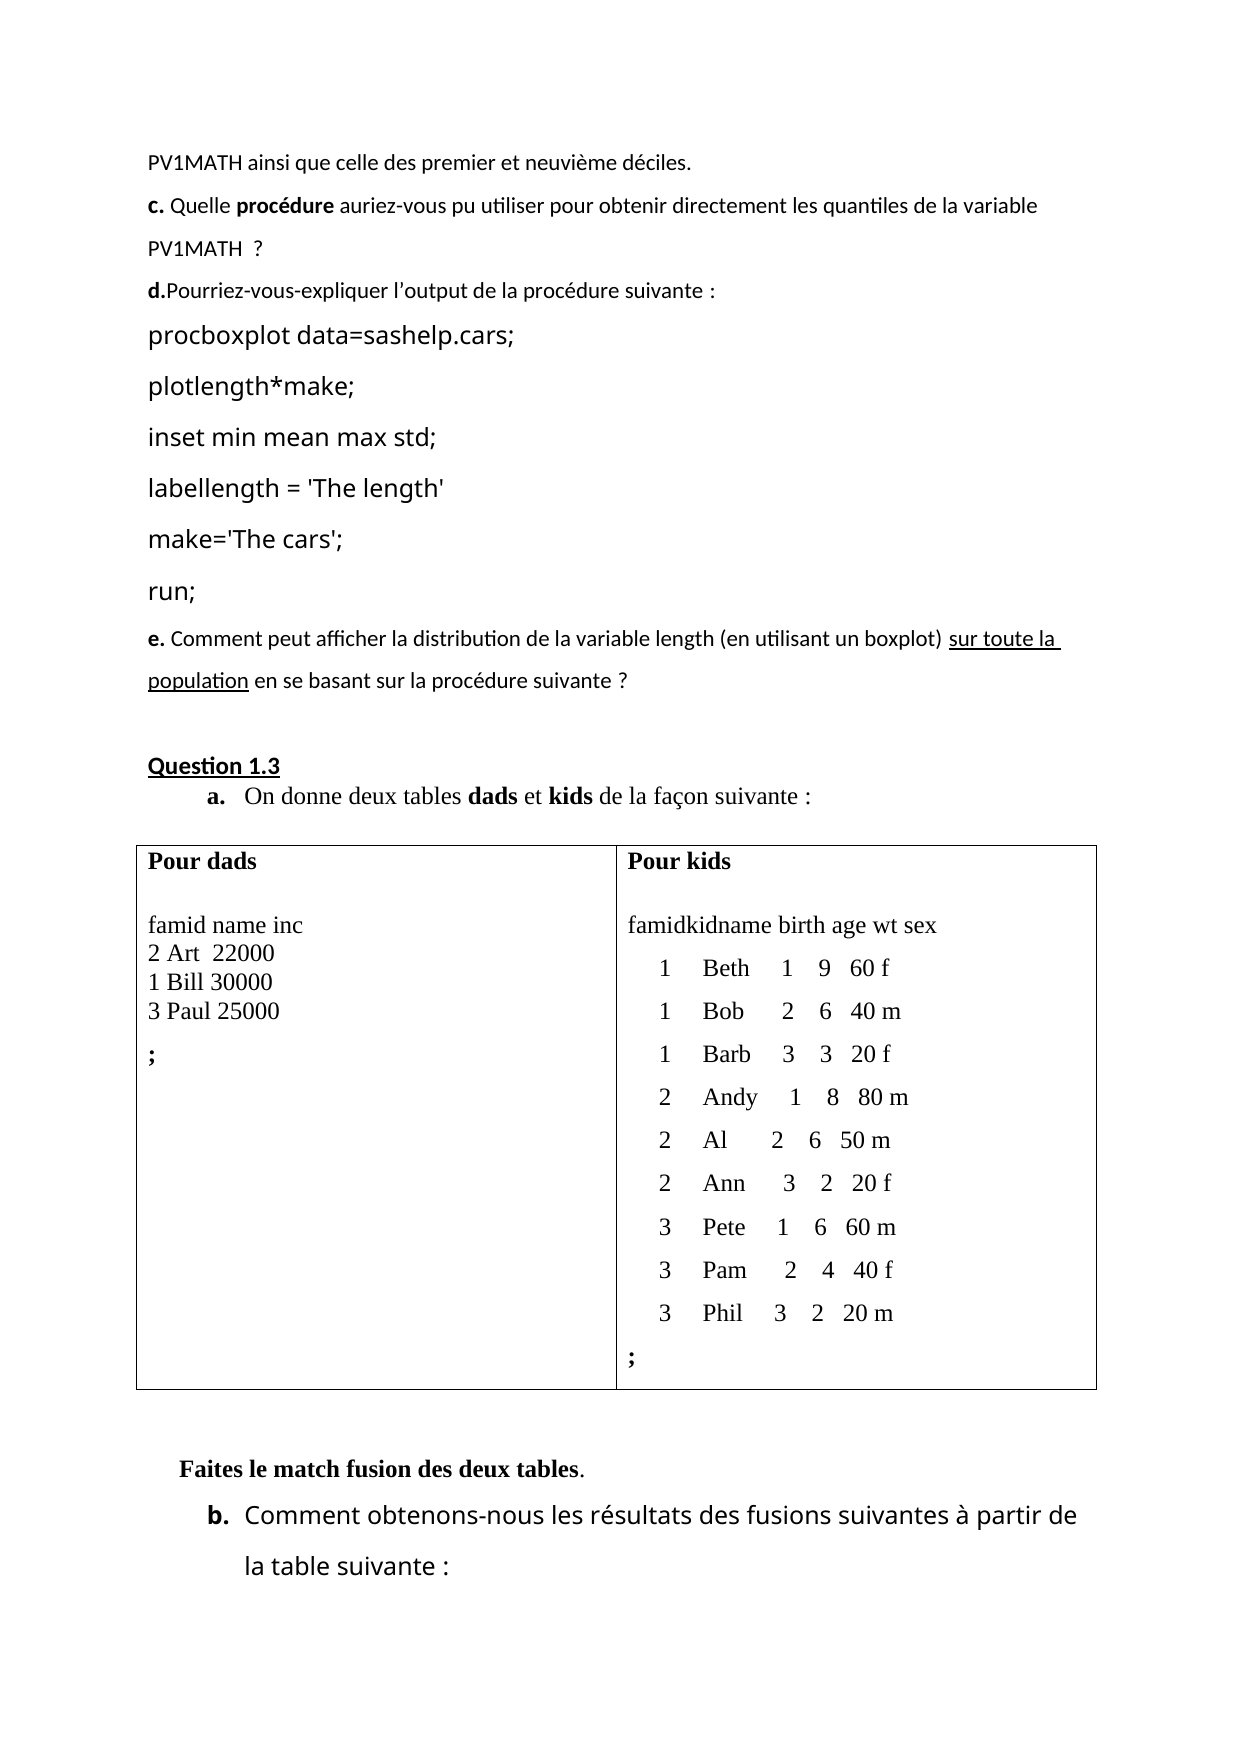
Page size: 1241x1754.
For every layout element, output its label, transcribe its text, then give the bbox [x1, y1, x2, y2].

text Question 1.3 [148, 750, 1093, 781]
text e. Comment peut afficher la distribution de la variable length (en utilisant un boxplot) sur toute la population en se basant sur la procédure suivante ? [148, 624, 1093, 694]
table_header Pour kids famidkidname birth age wt sex 1 Beth 1 9 60 f 1 Bob 2 6 40 m 1 Barb 3 3 20 f 2 Andy 1 8 80 m 2 Al 2 6 50 m 2 Ann 3 2 20 f 3 Pete 1 6 60 m 3 Pam 2 4 40 f 3 Phil 3 2 20 m ; [617, 846, 1096, 1389]
list Comment obtenons-nous les résultats des fusions suivantes à partir de la table suivante : [207, 1497, 1093, 1583]
text labellength = 'The length' [148, 471, 1093, 505]
text plotlength*make; [148, 369, 1093, 403]
text d.Pourriez-vous-expliquer l’output de la procédure suivante : [148, 276, 1093, 304]
text PV1MATH ainsi que celle des premier et neuvième déciles. [148, 148, 1093, 176]
text procboxplot data=sashelp.cars; [148, 318, 1093, 352]
list On donne deux tables dads et kids de la façon suivante : [207, 781, 1093, 809]
text make='The cars'; [148, 522, 1093, 556]
text Faites le match fusion des deux tables. [148, 1454, 1093, 1483]
text run; [148, 573, 1093, 607]
table_header Pour dads famid name inc 2 Art 22000 1 Bill 30000 3 Paul 25000 ; [137, 846, 616, 1389]
text inset min mean max std; [148, 420, 1093, 454]
text c. Quelle procédure auriez-vous pu utiliser pour obtenir directement les quantiles de la variable PV1MATH ? [148, 189, 1093, 262]
